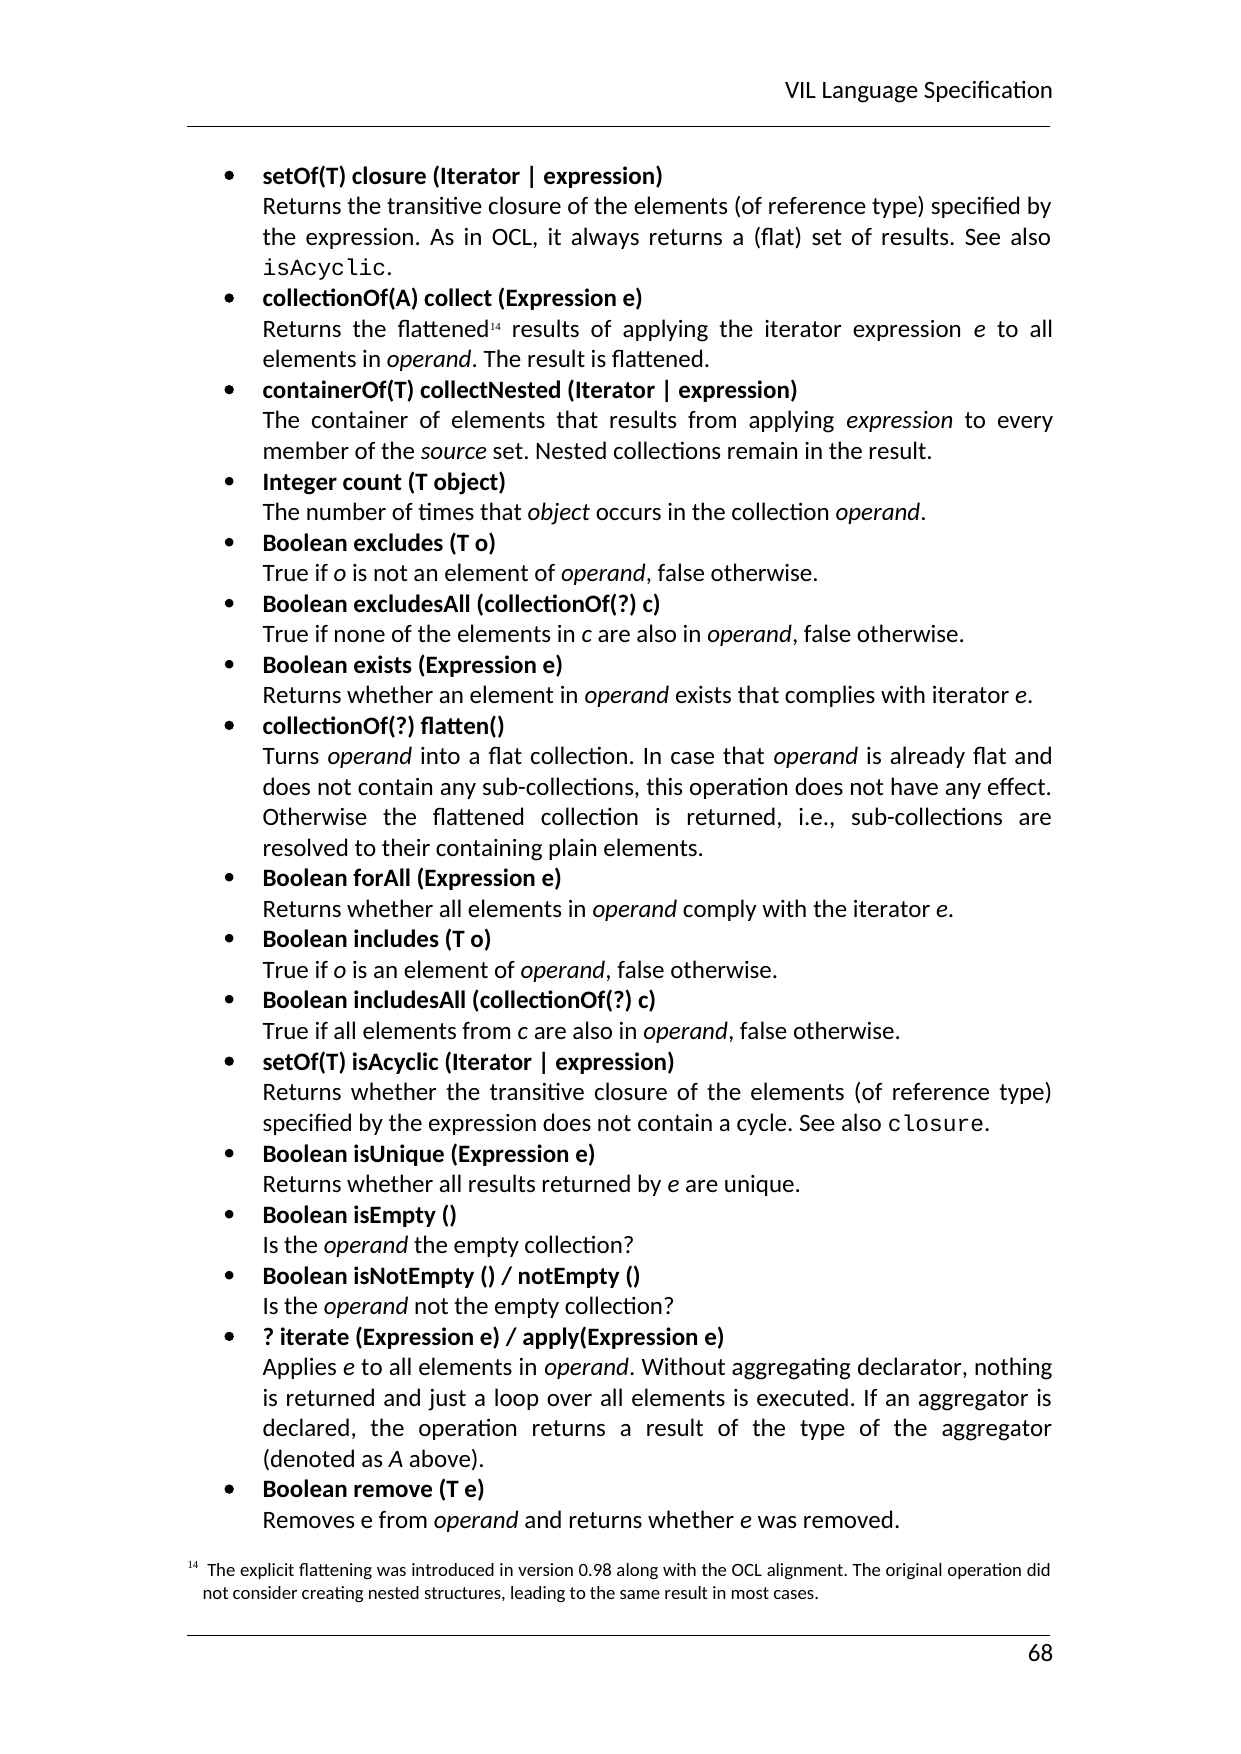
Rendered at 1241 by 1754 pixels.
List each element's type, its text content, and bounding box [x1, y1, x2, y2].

list Boolean exists (Expression e) [225, 649, 1053, 679]
list collectionOf(?) flatten() [225, 710, 1053, 740]
list Returns whether an element in operand exists that complies with iterator e. [262, 679, 1053, 710]
list Boolean includesAll (collectionOf(?) c) [225, 984, 1053, 1015]
list Removes e from operand and returns whether e was removed. [262, 1504, 1053, 1534]
list Boolean excludesAll (collectionOf(?) c) [225, 588, 1053, 618]
list ? iterate (Expression e) / apply(Expression e) [225, 1321, 1053, 1351]
list Applies e to all elements in operand. Without aggregating declarator, nothing is returned and just a loop over all elements is executed. If an aggregator is declared, the operation returns a result of the type of the aggregator (denoted as A above). [262, 1351, 1053, 1473]
list Is the operand the empty collection? [262, 1229, 1053, 1260]
list Returns whether the transitive closure of the elements (of reference type) specified by the expression does not contain a cycle. See also closure. [262, 1076, 1053, 1138]
list Returns the transitive closure of the elements (of reference type) specified by the expression. As in OCL, it always returns a (flat) set of results. See also isAcyclic. [262, 190, 1053, 283]
list The number of times that object occurs in the collection operand. [262, 496, 1053, 527]
list collectionOf(A) collect (Expression e) [225, 283, 1053, 313]
list Returns whether all elements in operand comply with the iterator e. [262, 893, 1053, 923]
list Boolean isUnique (Expression e) [225, 1138, 1053, 1168]
list Boolean isEmpty () [225, 1199, 1053, 1229]
list setOf(T) closure (Iterator | expression) [225, 160, 1053, 190]
list containerOf(T) collectNested (Iterator | expression) [225, 374, 1053, 405]
list Boolean includes (T o) [225, 923, 1053, 954]
list True if o is an element of operand, false otherwise. [262, 954, 1053, 984]
list Returns whether all results returned by e are unique. [262, 1168, 1053, 1199]
list Integer count (T object) [225, 466, 1053, 496]
list Returns the flattened results of applying the iterator expression e to all elements in operand. The result is flattened. [262, 313, 1053, 374]
list Boolean excludes (T o) [225, 527, 1053, 557]
list True if all elements from c are also in operand, false otherwise. [262, 1015, 1053, 1046]
list The container of elements that results from applying expression to every member of the source set. Nested collections remain in the result. [262, 405, 1053, 466]
list Boolean forAll (Expression e) [225, 862, 1053, 893]
list True if o is not an element of operand, false otherwise. [262, 557, 1053, 588]
list setOf(T) isAcyclic (Iterator | expression) [225, 1046, 1053, 1076]
list Boolean isNotEmpty () / notEmpty () [225, 1260, 1053, 1290]
list True if none of the elements in c are also in operand, false otherwise. [262, 618, 1053, 649]
list Is the operand not the empty collection? [262, 1290, 1053, 1321]
list Turns operand into a flat collection. In case that operand is already flat and does not contain any sub-collections, this operation does not have any effect. Otherwise the flattened collection is returned, i.e., sub-collections are resolved to their containing plain elements. [262, 740, 1053, 862]
list Boolean remove (T e) [225, 1473, 1053, 1504]
